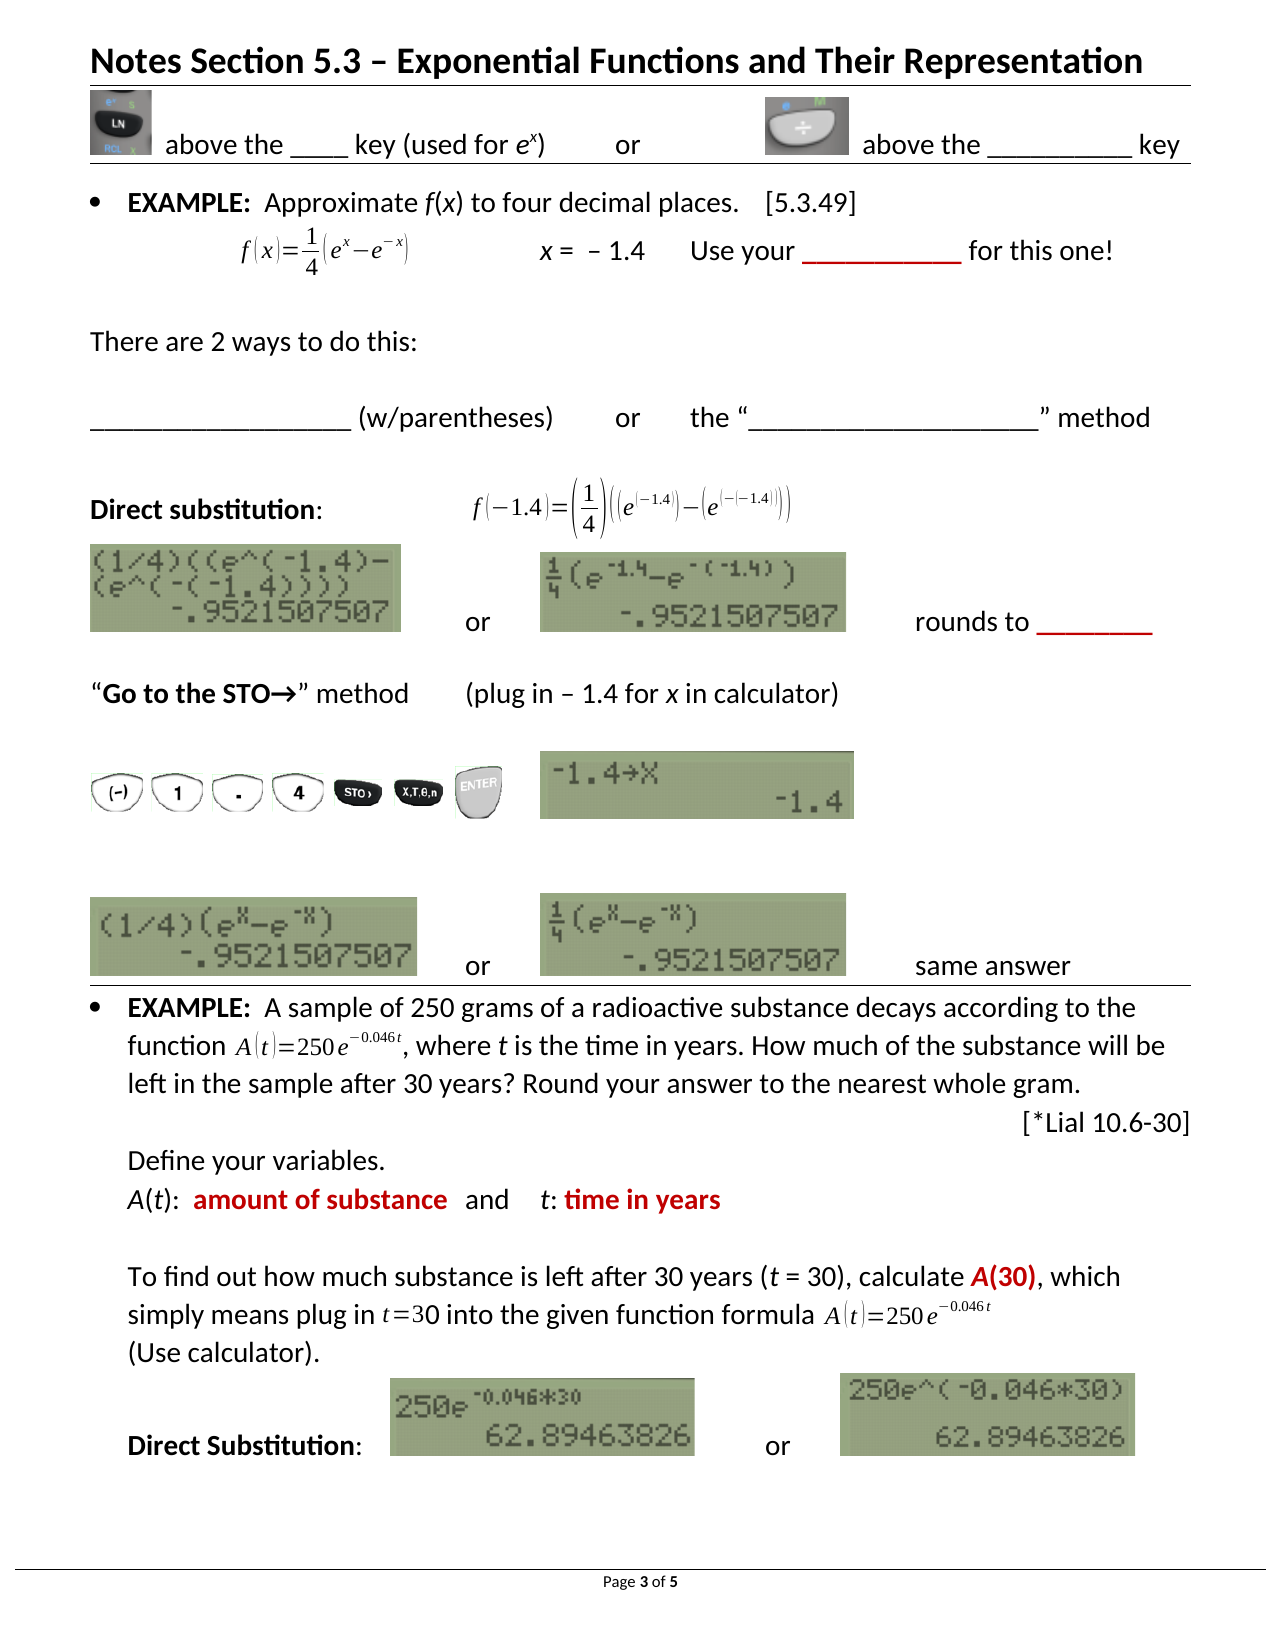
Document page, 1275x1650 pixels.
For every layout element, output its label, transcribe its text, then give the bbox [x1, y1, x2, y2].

picture [90, 544, 401, 632]
picture [90, 897, 418, 976]
picture [90, 764, 509, 819]
list Define your variables. [127, 1142, 1191, 1178]
picture [840, 1373, 1136, 1456]
picture [90, 90, 152, 155]
list “Go to the STO→” method (plug in – 1.4 for x in calculator) [90, 675, 1206, 710]
list (Use calculator). [127, 1334, 1191, 1370]
list Direct substitution: [90, 476, 1206, 541]
list To find out how much substance is left after 30 years (t = 30), calculate A(30), which simply means plug in 0 into the given function formula [127, 1258, 1191, 1332]
list EXAMPLE: Approximate f(x) to four decimal places. [5.3.49] [90, 184, 1191, 220]
list x = – 1.4 Use your ___________ for this one! [240, 222, 1191, 281]
picture [540, 893, 847, 976]
list EXAMPLE: A sample of 250 grams of a radioactive substance decays according to the function , where t is the time in years. How much of the substance will be left in the sample after 30 years? Round your answer to the nearest whole gram. [90, 989, 1191, 1101]
picture [390, 1378, 695, 1456]
picture [765, 97, 849, 155]
list There are 2 ways to do this: [90, 323, 1206, 358]
text above the ____ key (used for ex) or above the __________ key [90, 90, 1191, 163]
list A(t): amount of substance and t: time in years [127, 1181, 1191, 1216]
list __________________ (w/parentheses) or the “____________________” method [90, 399, 1206, 435]
picture [540, 751, 854, 819]
list [*Lial 10.6-30] [127, 1104, 1191, 1139]
picture [540, 552, 847, 632]
